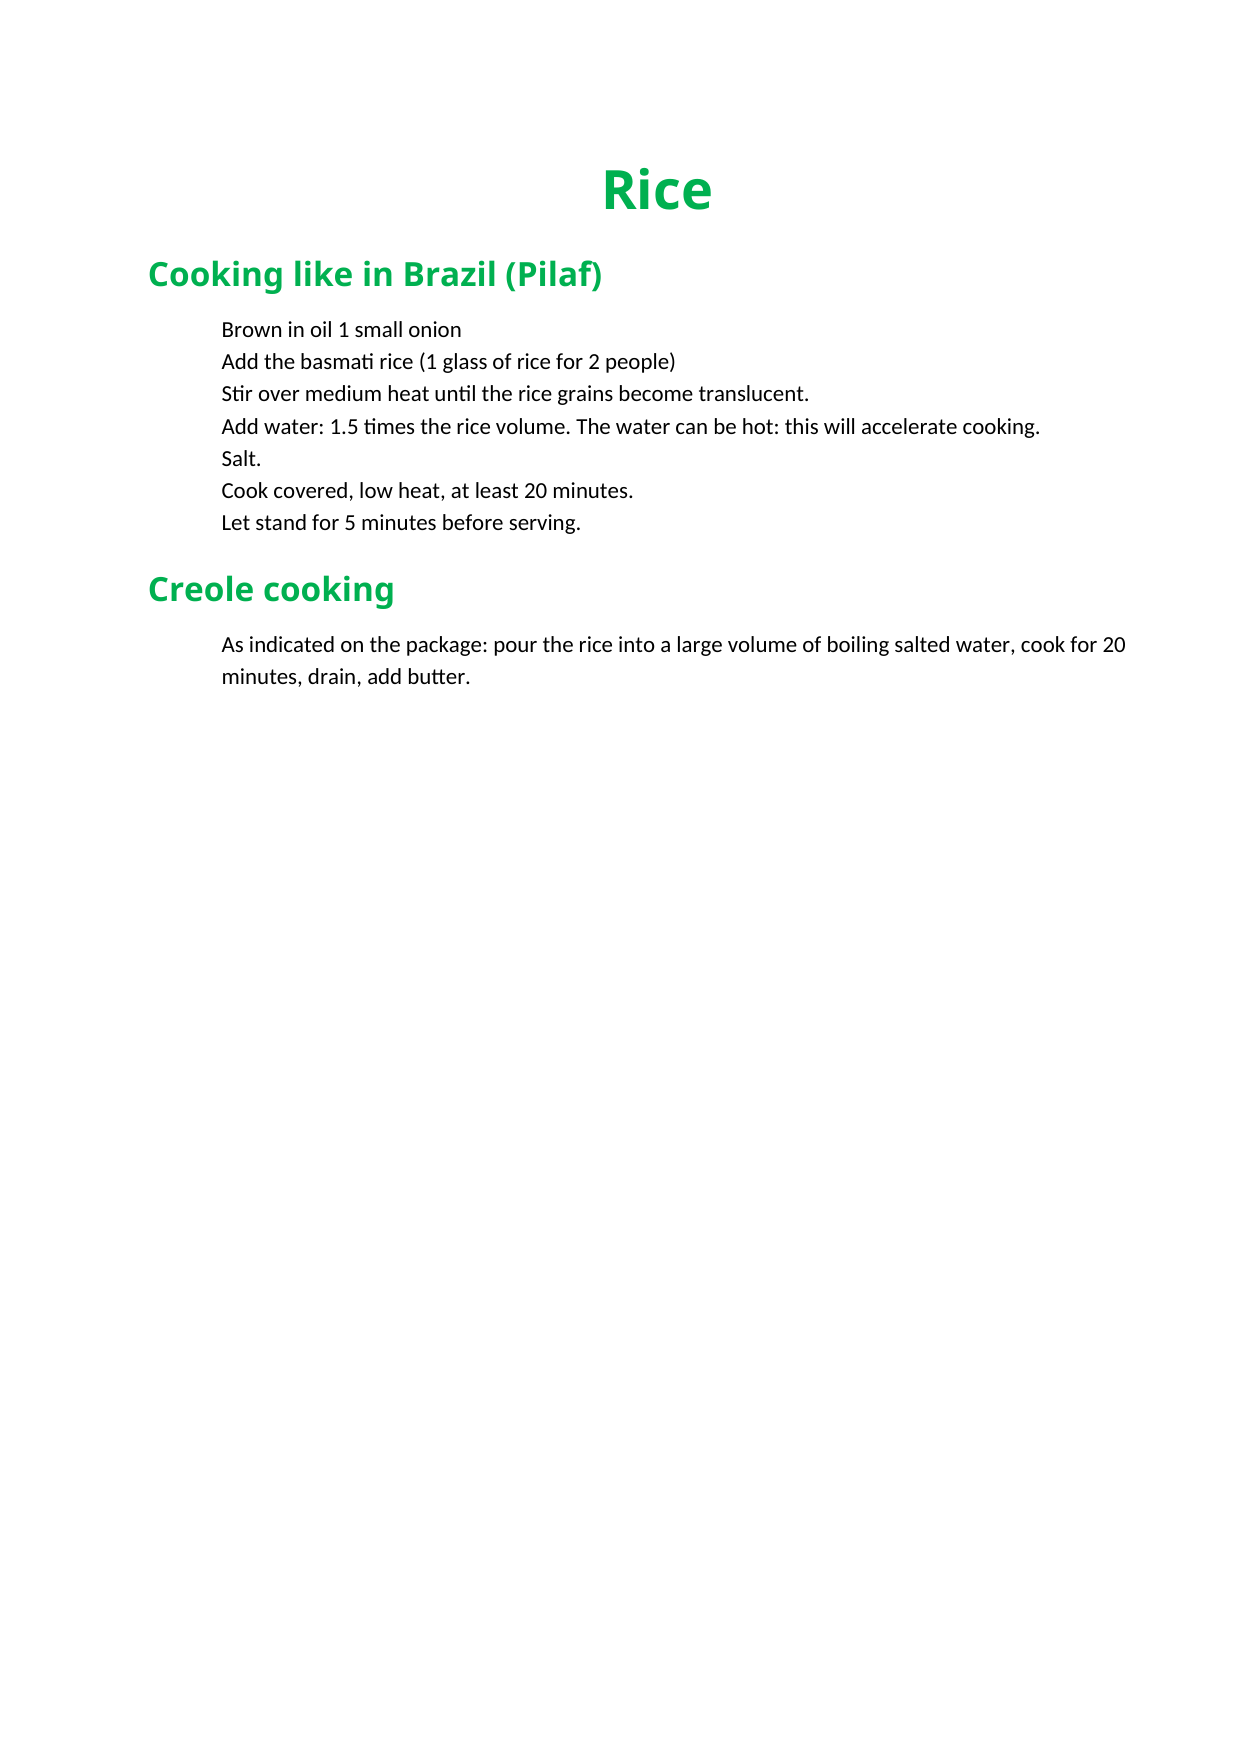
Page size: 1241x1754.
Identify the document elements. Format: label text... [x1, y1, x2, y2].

text Add the basmati rice (1 glass of rice for 2 people) [221, 347, 1167, 375]
text Brown in oil 1 small onion [221, 315, 1167, 343]
text Stir over medium heat until the rice grains become translucent. [221, 379, 1167, 408]
text Add water: 1.5 times the rice volume. The water can be hot: this will accelerate cooking. [221, 412, 1167, 440]
subtitle Cooking like in Brazil (Pilaf) [148, 251, 1167, 296]
text As indicated on the package: pour the rice into a large volume of boiling salted water, cook for 20 minutes, drain, add butter. [221, 630, 1167, 690]
subtitle Creole cooking [148, 566, 1167, 611]
text Let stand for 5 minutes before serving. [221, 508, 1167, 536]
text Salt. [221, 444, 1167, 472]
subtitle Rice [221, 152, 1093, 226]
text Cook covered, low heat, at least 20 minutes. [221, 476, 1167, 504]
